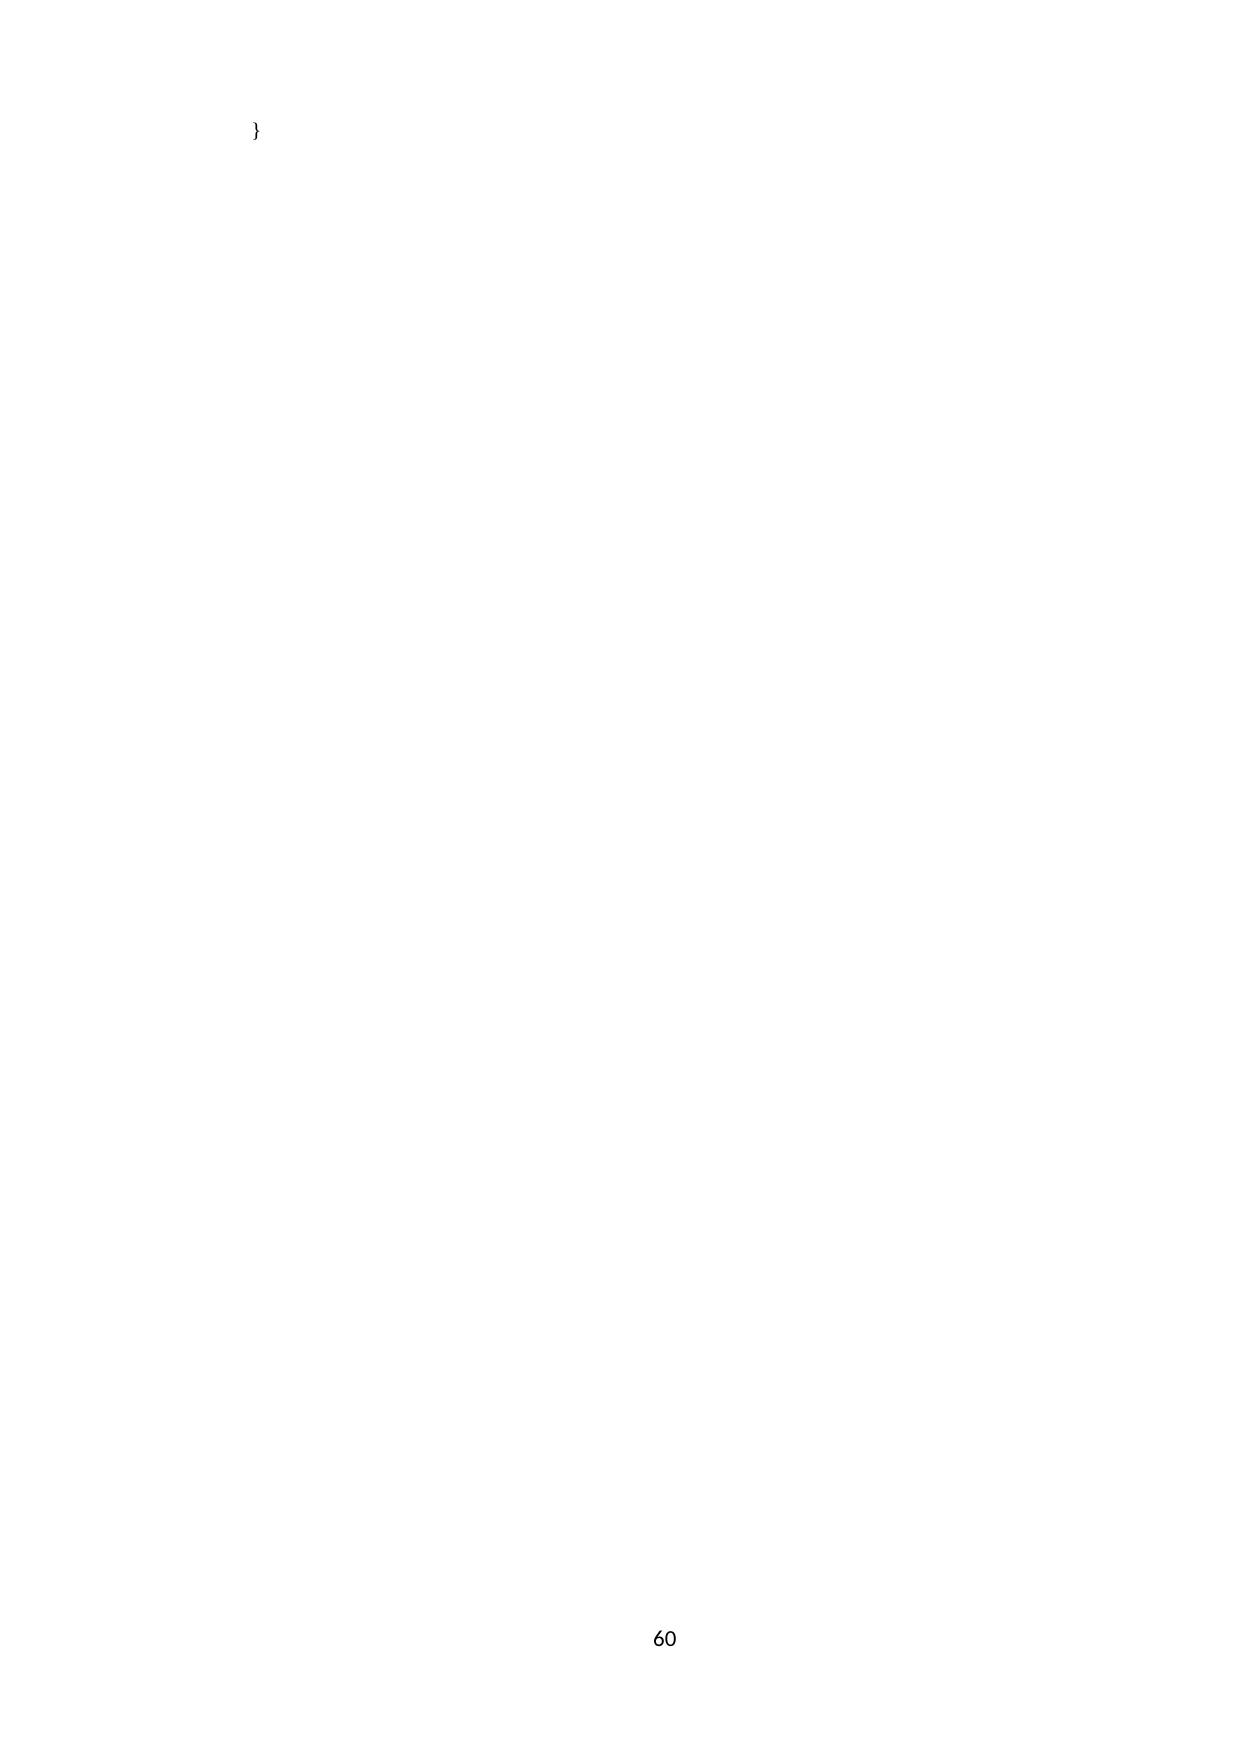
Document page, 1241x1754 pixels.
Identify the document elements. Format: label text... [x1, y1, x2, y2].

text } [177, 118, 1152, 142]
